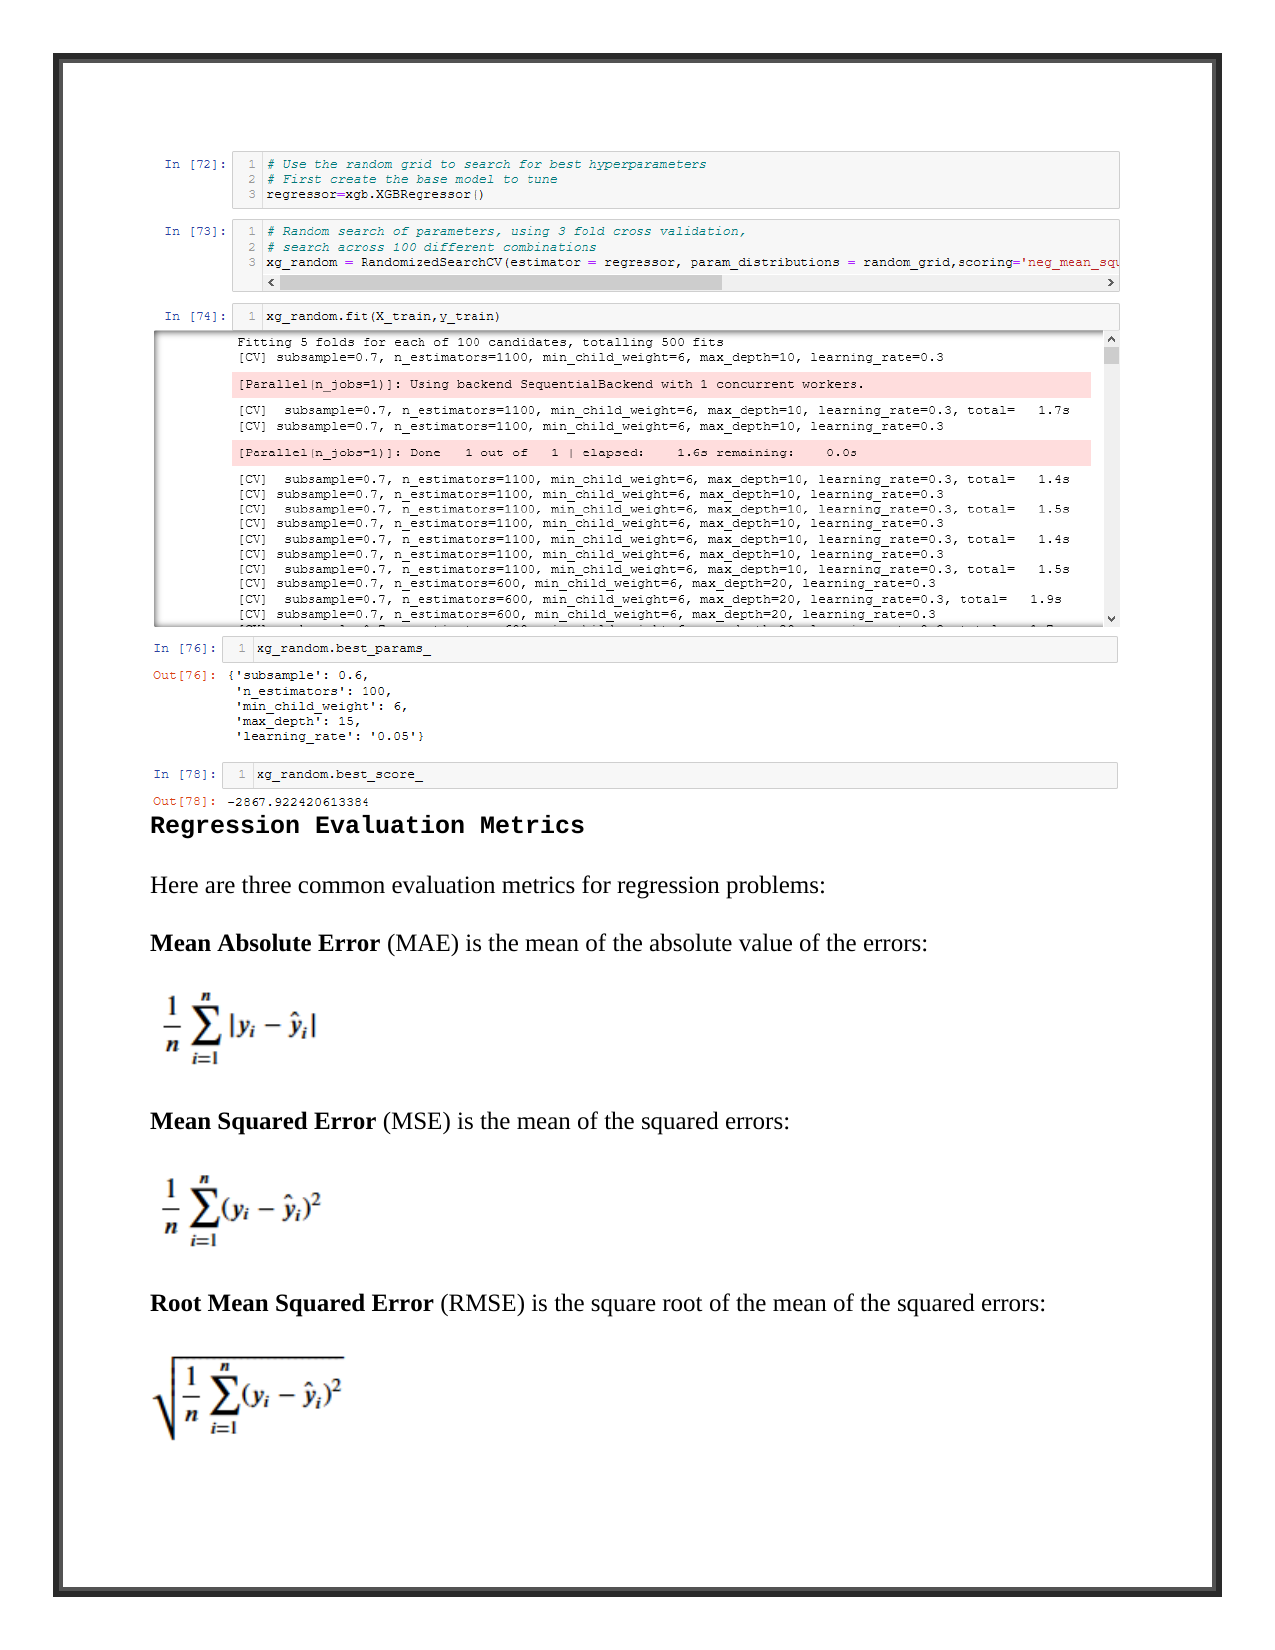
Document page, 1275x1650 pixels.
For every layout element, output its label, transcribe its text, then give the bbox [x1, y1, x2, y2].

picture [156, 986, 335, 1077]
text Mean Squared Error (MSE) is the mean of the squared errors: [150, 1106, 1125, 1134]
picture [150, 150, 1125, 813]
picture [150, 1163, 347, 1259]
text Mean Absolute Error (MAE) is the mean of the absolute value of the errors: [150, 928, 1125, 957]
text Regression Evaluation Metrics [150, 813, 1125, 841]
text Here are three common evaluation metrics for regression problems: [150, 870, 1125, 899]
picture [150, 1346, 360, 1445]
text Root Mean Squared Error (RMSE) is the square root of the mean of the squared errors: [150, 1288, 1125, 1317]
